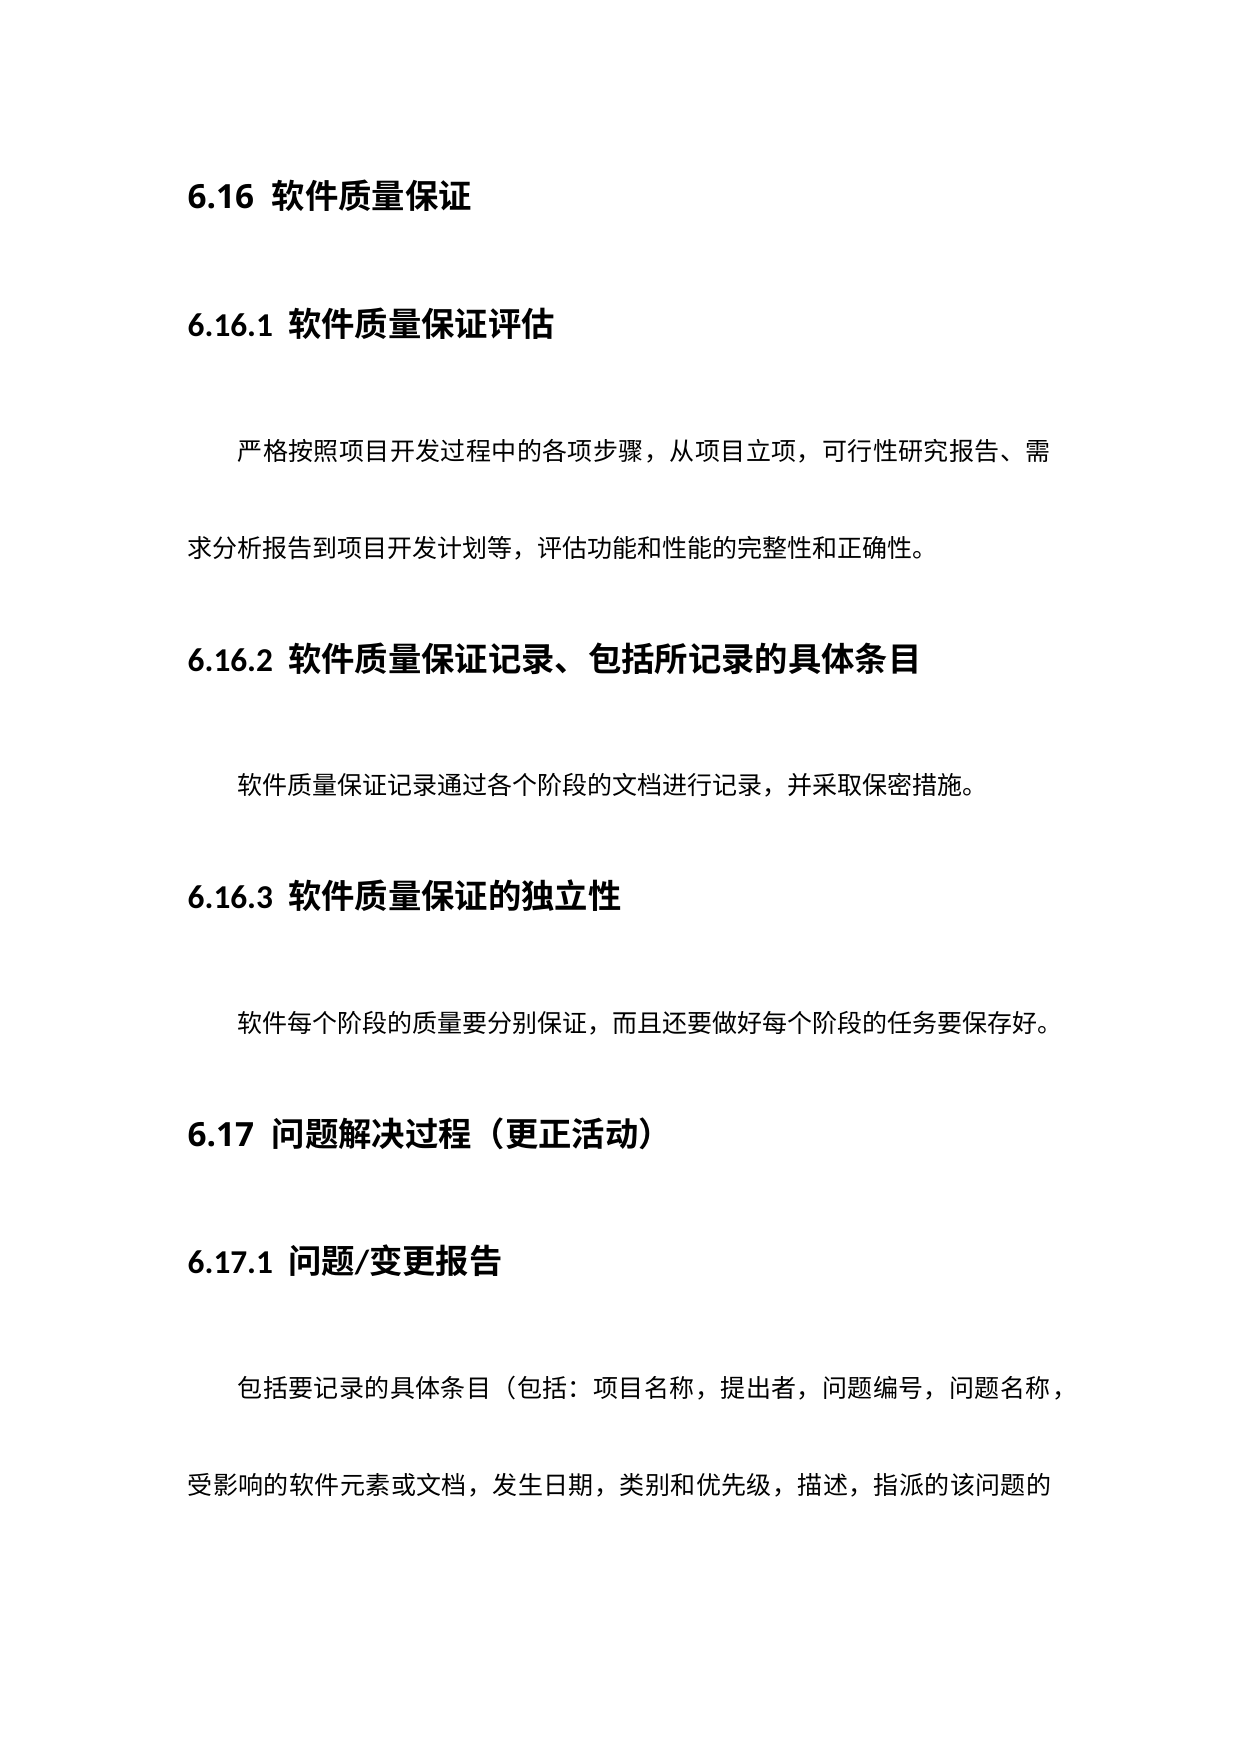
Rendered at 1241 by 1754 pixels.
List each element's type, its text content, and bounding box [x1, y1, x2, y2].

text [187, 1354, 1053, 1516]
text 软件每个阶段的质量要分别保证，而且还要做好每个阶段的任务要保存好。 [187, 989, 1053, 1054]
text 严格按照项目开发过程中的各项步骤，从项目立项，可行性研究报告、需求分析报告到项目开发计划等，评估功能和性能的完整性和正确性。 [187, 417, 1053, 579]
subtitle 6.17 问题解决过程（更正活动） [187, 1099, 1053, 1164]
subtitle 6.16.2 软件质量保证记录、包括所记录的具体条目 [187, 624, 1053, 689]
subtitle 6.16 软件质量保证 [187, 162, 1053, 227]
subtitle 6.16.3 软件质量保证的独立性 [187, 862, 1053, 927]
subtitle 6.17.1 问题/变更报告 [187, 1226, 1053, 1291]
text 软件质量保证记录通过各个阶段的文档进行记录，并采取保密措施。 [187, 751, 1053, 816]
subtitle 6.16.1 软件质量保证评估 [187, 289, 1053, 354]
